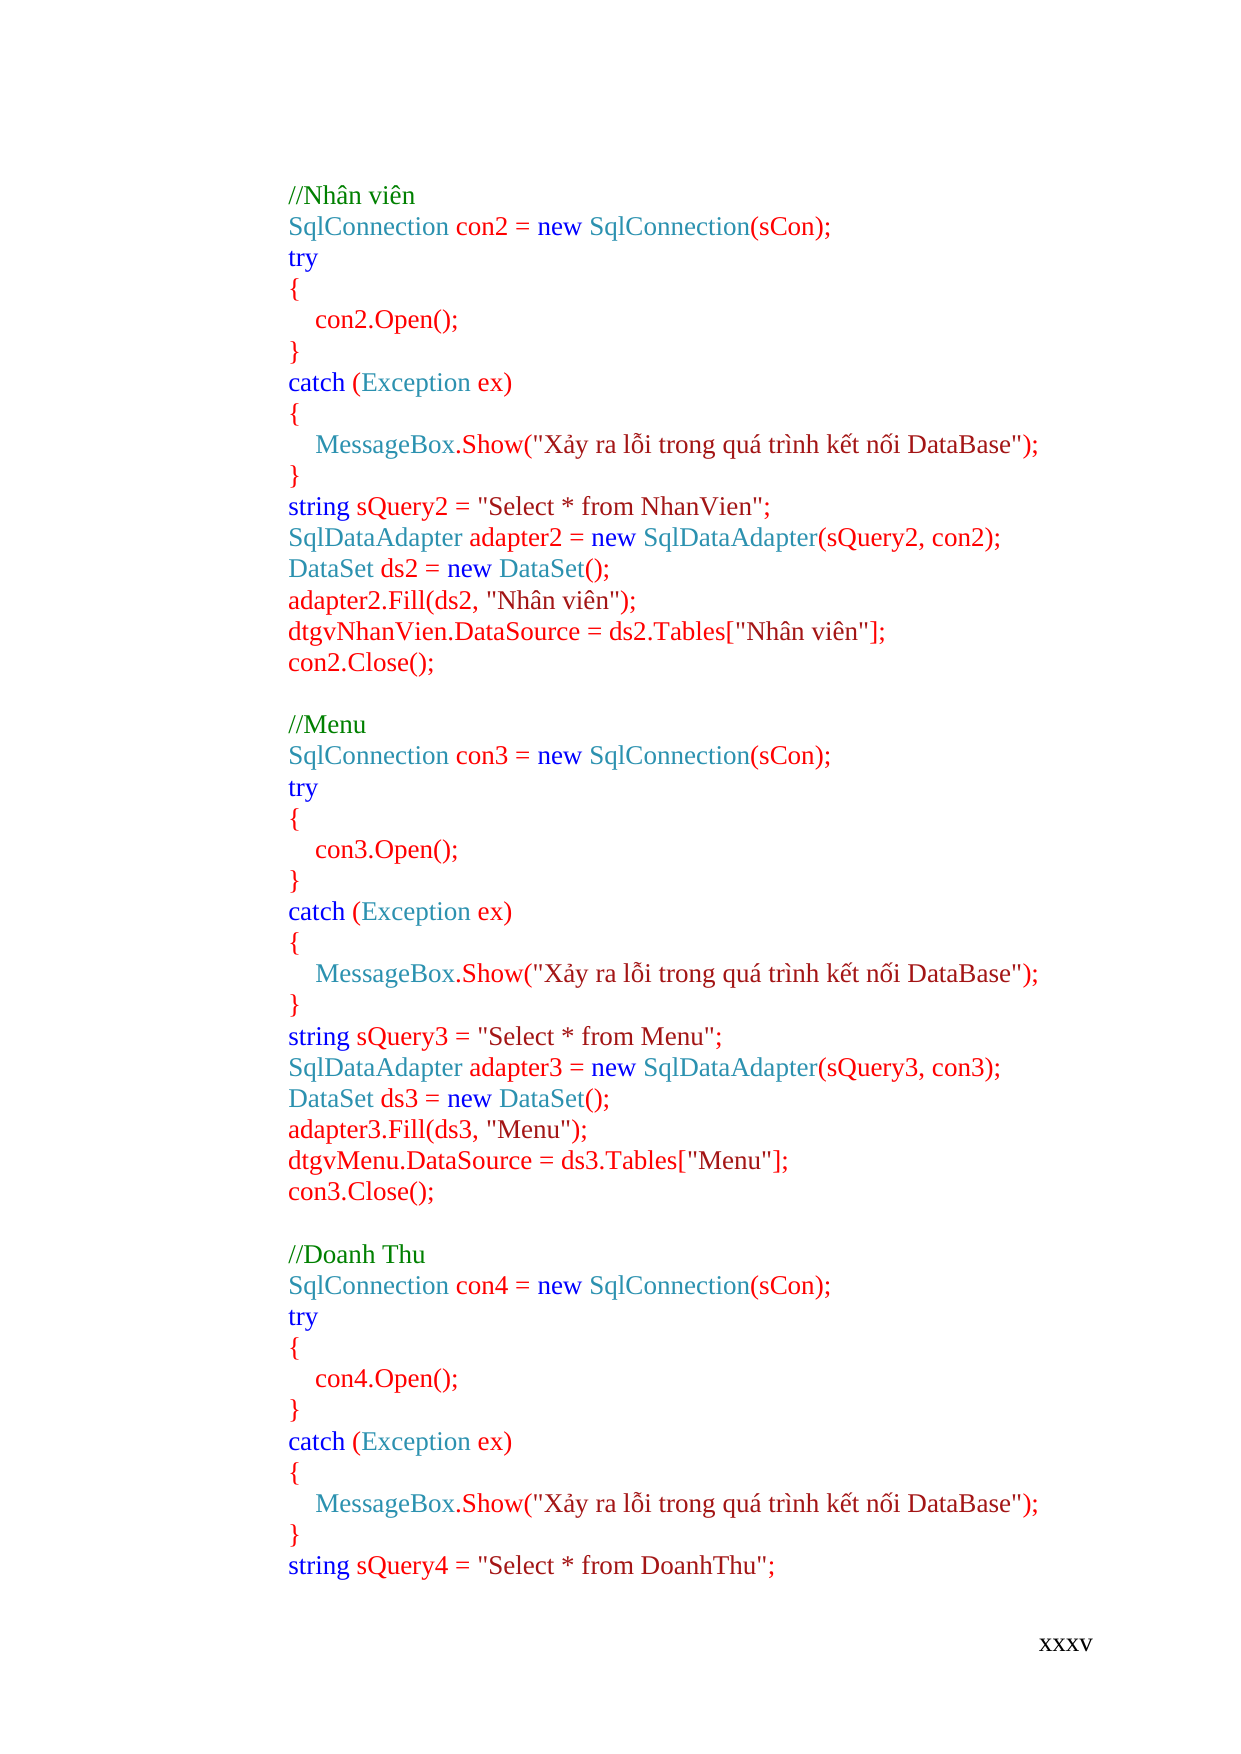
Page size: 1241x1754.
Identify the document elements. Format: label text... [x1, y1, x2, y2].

text { [207, 1456, 1092, 1487]
text DataSet ds2 = new DataSet(); [207, 553, 1092, 584]
text string sQuery2 = "Select * from NhanVien"; [207, 490, 1092, 521]
text //Nhân viên [207, 179, 1092, 210]
text { [207, 1331, 1092, 1362]
text MessageBox.Show("Xảy ra lỗi trong quá trình kết nối DataBase"); [207, 1487, 1092, 1518]
text //Menu [207, 708, 1092, 739]
text { [207, 272, 1092, 303]
text } [207, 334, 1092, 366]
text con3.Open(); [207, 833, 1092, 864]
text con4.Open(); [207, 1362, 1092, 1393]
text string sQuery4 = "Select * from DoanhThu"; [207, 1549, 1092, 1580]
text catch (Exception ex) [207, 895, 1092, 926]
text catch (Exception ex) [207, 1425, 1092, 1456]
text try [207, 241, 1092, 272]
text dtgvNhanVien.DataSource = ds2.Tables["Nhân viên"]; [207, 615, 1092, 646]
text adapter2.Fill(ds2, "Nhân viên"); [207, 584, 1092, 615]
text MessageBox.Show("Xảy ra lỗi trong quá trình kết nối DataBase"); [207, 957, 1092, 989]
text SqlConnection con4 = new SqlConnection(sCon); [207, 1269, 1092, 1300]
text SqlConnection con2 = new SqlConnection(sCon); [207, 210, 1092, 241]
text } [207, 864, 1092, 895]
text try [207, 1300, 1092, 1331]
text con2.Close(); [207, 646, 1092, 677]
text DataSet ds3 = new DataSet(); [207, 1082, 1092, 1113]
text { [207, 397, 1092, 428]
text //Doanh Thu [207, 1238, 1092, 1269]
text } [207, 1393, 1092, 1425]
text SqlConnection con3 = new SqlConnection(sCon); [207, 739, 1092, 771]
text adapter3.Fill(ds3, "Menu"); [207, 1113, 1092, 1144]
text con2.Open(); [207, 303, 1092, 334]
text string sQuery3 = "Select * from Menu"; [207, 1020, 1092, 1051]
text SqlDataAdapter adapter3 = new SqlDataAdapter(sQuery3, con3); [207, 1051, 1092, 1082]
text SqlDataAdapter adapter2 = new SqlDataAdapter(sQuery2, con2); [207, 521, 1092, 553]
text dtgvMenu.DataSource = ds3.Tables["Menu"]; [207, 1144, 1092, 1176]
text } [207, 1518, 1092, 1549]
text { [207, 926, 1092, 957]
text catch (Exception ex) [207, 366, 1092, 397]
text { [207, 802, 1092, 833]
text try [207, 771, 1092, 802]
text MessageBox.Show("Xảy ra lỗi trong quá trình kết nối DataBase"); [207, 428, 1092, 459]
text } [207, 989, 1092, 1020]
text con3.Close(); [207, 1176, 1092, 1207]
text } [207, 459, 1092, 490]
